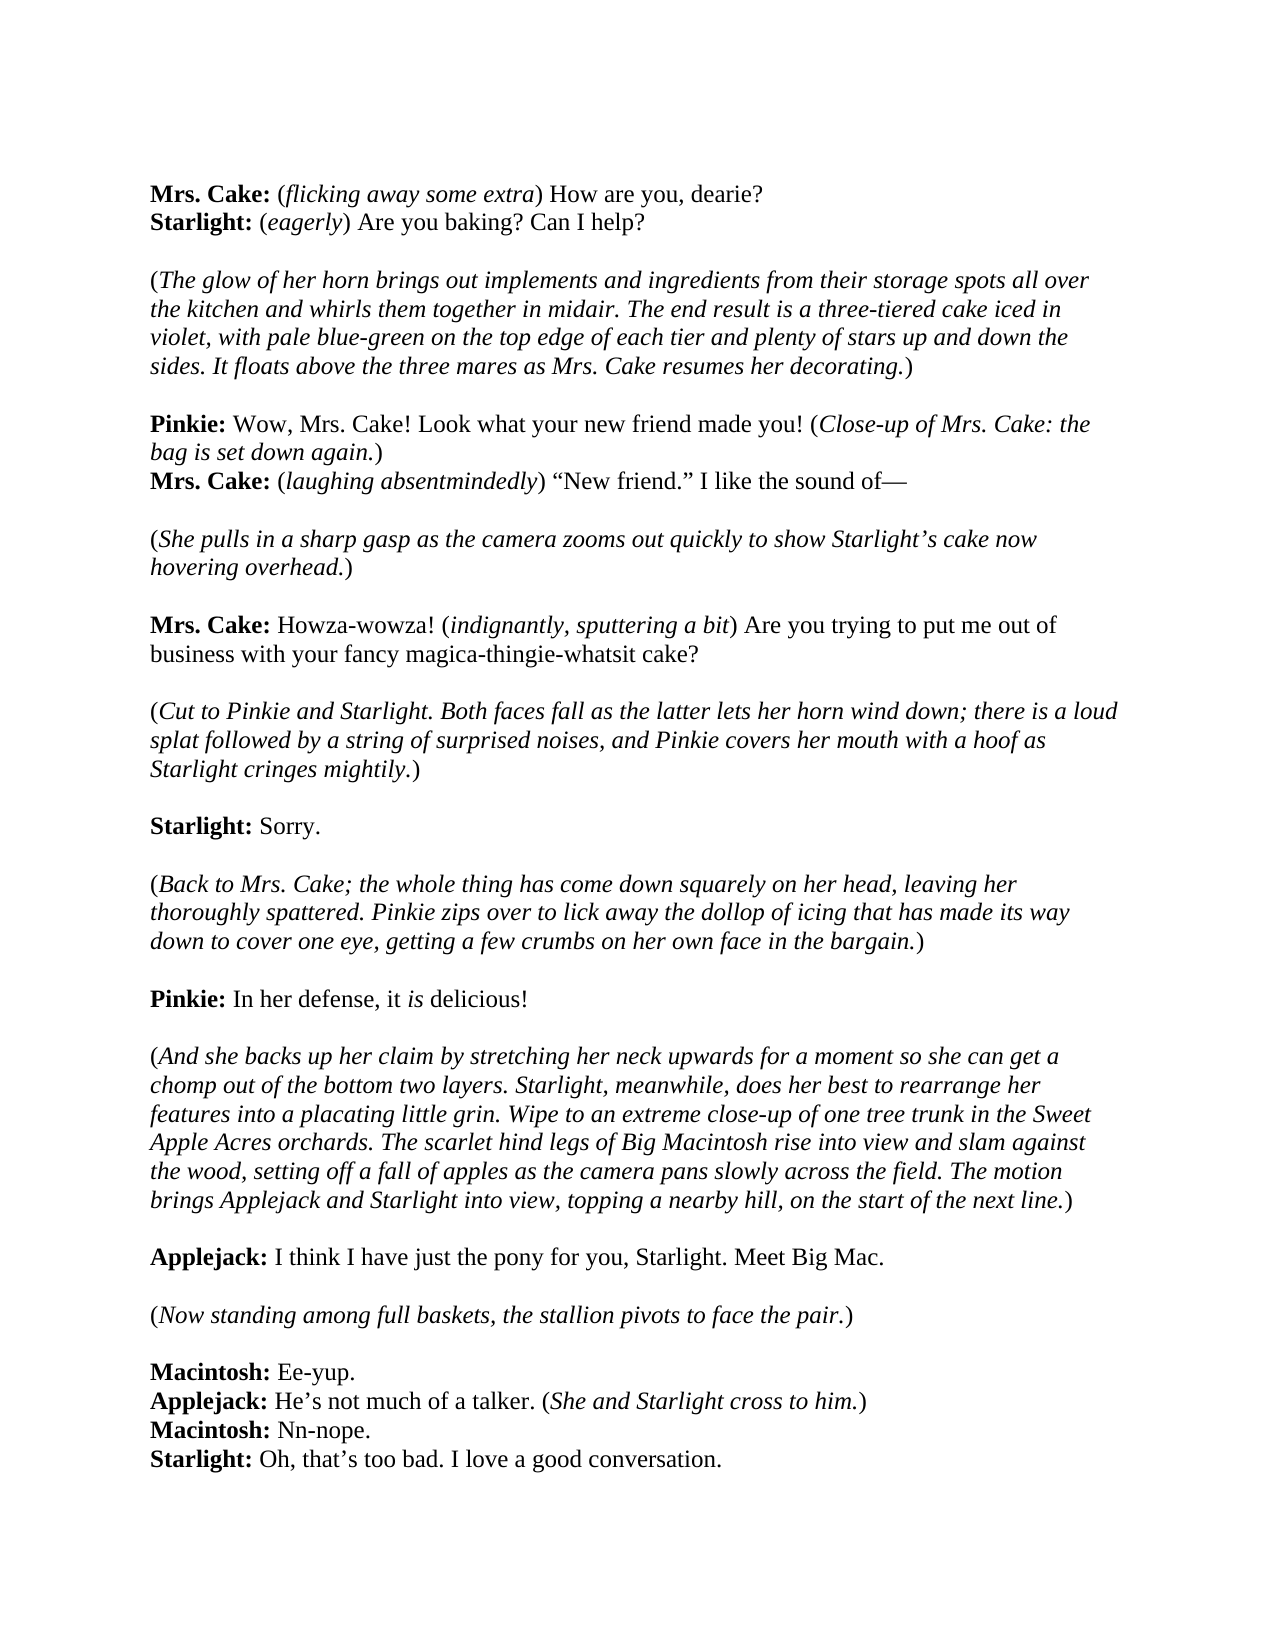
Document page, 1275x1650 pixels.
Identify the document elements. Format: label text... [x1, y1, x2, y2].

text (Back to Mrs. Cake; the whole thing has come down squarely on her head, leaving her thoroughly spattered. Pinkie zips over to lick away the dollop of icing that has made its way down to cover one eye, getting a few crumbs on her own face in the bargain.) [150, 869, 1125, 955]
text Starlight: Oh, that’s too bad. I love a good conversation. [150, 1444, 1125, 1472]
text (And she backs up her claim by stretching her neck upwards for a moment so she can get a chomp out of the bottom two layers. Starlight, meanwhile, does her best to rearrange her features into a placating little grin. Wipe to an extreme close-up of one tree trunk in the Sweet Apple Acres orchards. The scarlet hind legs of Big Macintosh rise into view and slam against the wood, setting off a fall of apples as the camera pans slowly across the field. The motion brings Applejack and Starlight into view, topping a nearby hill, on the start of the next line.) [150, 1041, 1125, 1214]
text (Now standing among full baskets, the stallion pivots to face the pair.) [150, 1300, 1125, 1329]
text Macintosh: Ee-yup. [150, 1357, 1125, 1386]
text (She pulls in a sharp gasp as the camera zooms out quickly to show Starlight’s cake now hovering overhead.) [150, 524, 1125, 581]
text Applejack: I think I have just the pony for you, Starlight. Meet Big Mac. [150, 1242, 1125, 1271]
text Macintosh: Nn-nope. [150, 1415, 1125, 1444]
text Applejack: He’s not much of a talker. (She and Starlight cross to him.) [150, 1386, 1125, 1415]
text Pinkie: In her defense, it is delicious! [150, 984, 1125, 1012]
text Pinkie: Wow, Mrs. Cake! Look what your new friend made you! (Close-up of Mrs. Cake: the bag is set down again.) [150, 409, 1125, 466]
text Mrs. Cake: (laughing absentmindedly) “New friend.” I like the sound of— [150, 466, 1125, 495]
text Mrs. Cake: (flicking away some extra) How are you, dearie? [150, 179, 1125, 207]
text (The glow of her horn brings out implements and ingredients from their storage spots all over the kitchen and whirls them together in midair. The end result is a three-tiered cake iced in violet, with pale blue-green on the top edge of each tier and plenty of stars up and down the sides. It floats above the three mares as Mrs. Cake resumes her decorating.) [150, 265, 1125, 380]
text (Cut to Pinkie and Starlight. Both faces fall as the latter lets her horn wind down; there is a loud splat followed by a string of surprised noises, and Pinkie covers her mouth with a hoof as Starlight cringes mightily.) [150, 696, 1125, 782]
text Starlight: (eagerly) Are you baking? Can I help? [150, 207, 1125, 236]
text Starlight: Sorry. [150, 811, 1125, 840]
text Mrs. Cake: Howza-wowza! (indignantly, sputtering a bit) Are you trying to put me out of business with your fancy magica-thingie-whatsit cake? [150, 610, 1125, 667]
